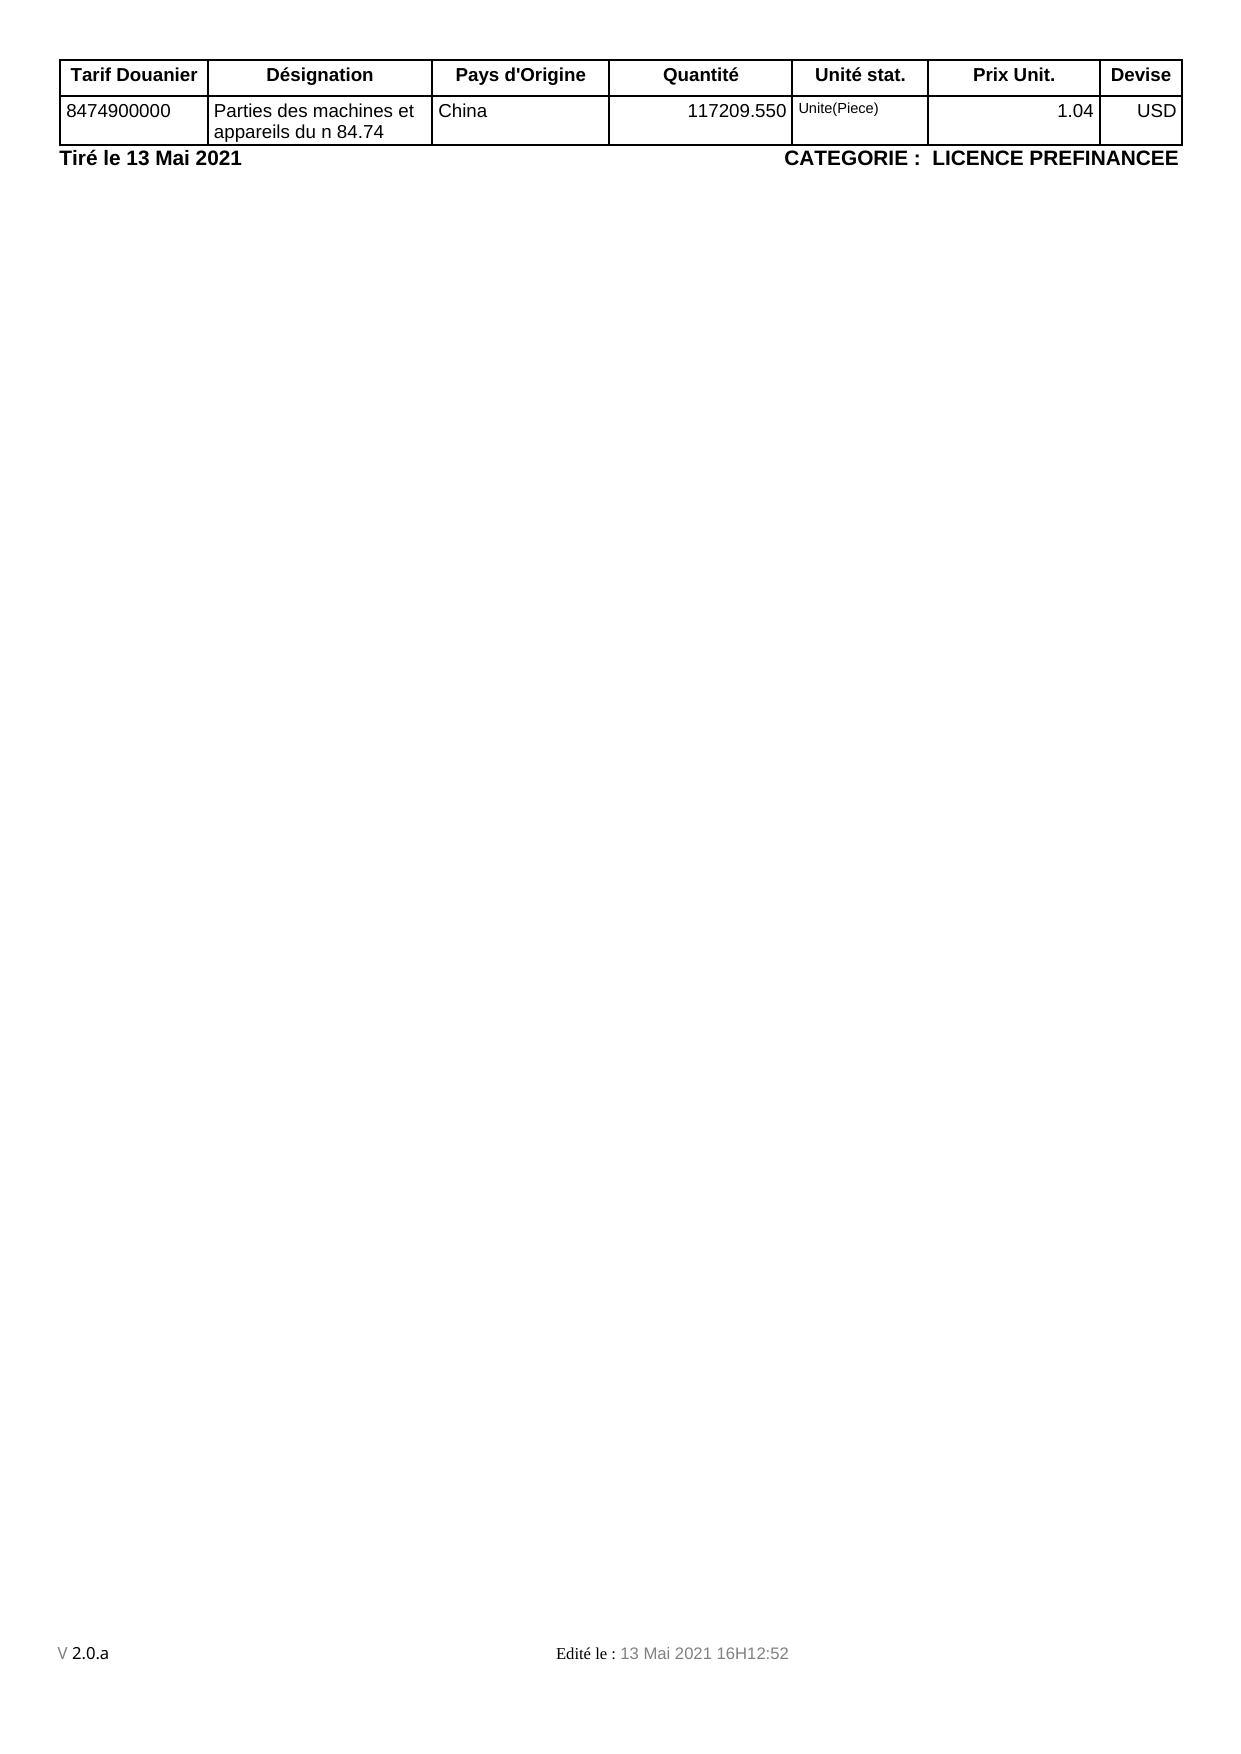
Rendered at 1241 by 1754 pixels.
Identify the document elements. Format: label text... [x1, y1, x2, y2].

table_cell 117209.550 [610, 97, 791, 143]
table_cell 1.04 [929, 97, 1099, 143]
table_header Tarif Douanier [61, 61, 207, 94]
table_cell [209, 97, 431, 143]
table_cell Unite(Piece) [793, 97, 927, 143]
table_cell 8474900000 [61, 97, 207, 143]
table_header Unité stat. [793, 61, 927, 94]
table_cell China [433, 97, 608, 143]
table_header Prix Unit. [929, 61, 1099, 94]
table_header Désignation [209, 61, 431, 94]
table_cell USD [1101, 97, 1181, 143]
table_header Pays d'Origine [433, 61, 608, 94]
text Tiré le 13 Mai 2021 CATEGORIE : LICENCE PREFINANCEE [59, 146, 1179, 169]
text V 2.0.a Edité le : 13 Mai 2021 16H12:52 [57, 1642, 1179, 1664]
table_header Quantité [610, 61, 791, 94]
table_header Devise [1101, 61, 1181, 94]
